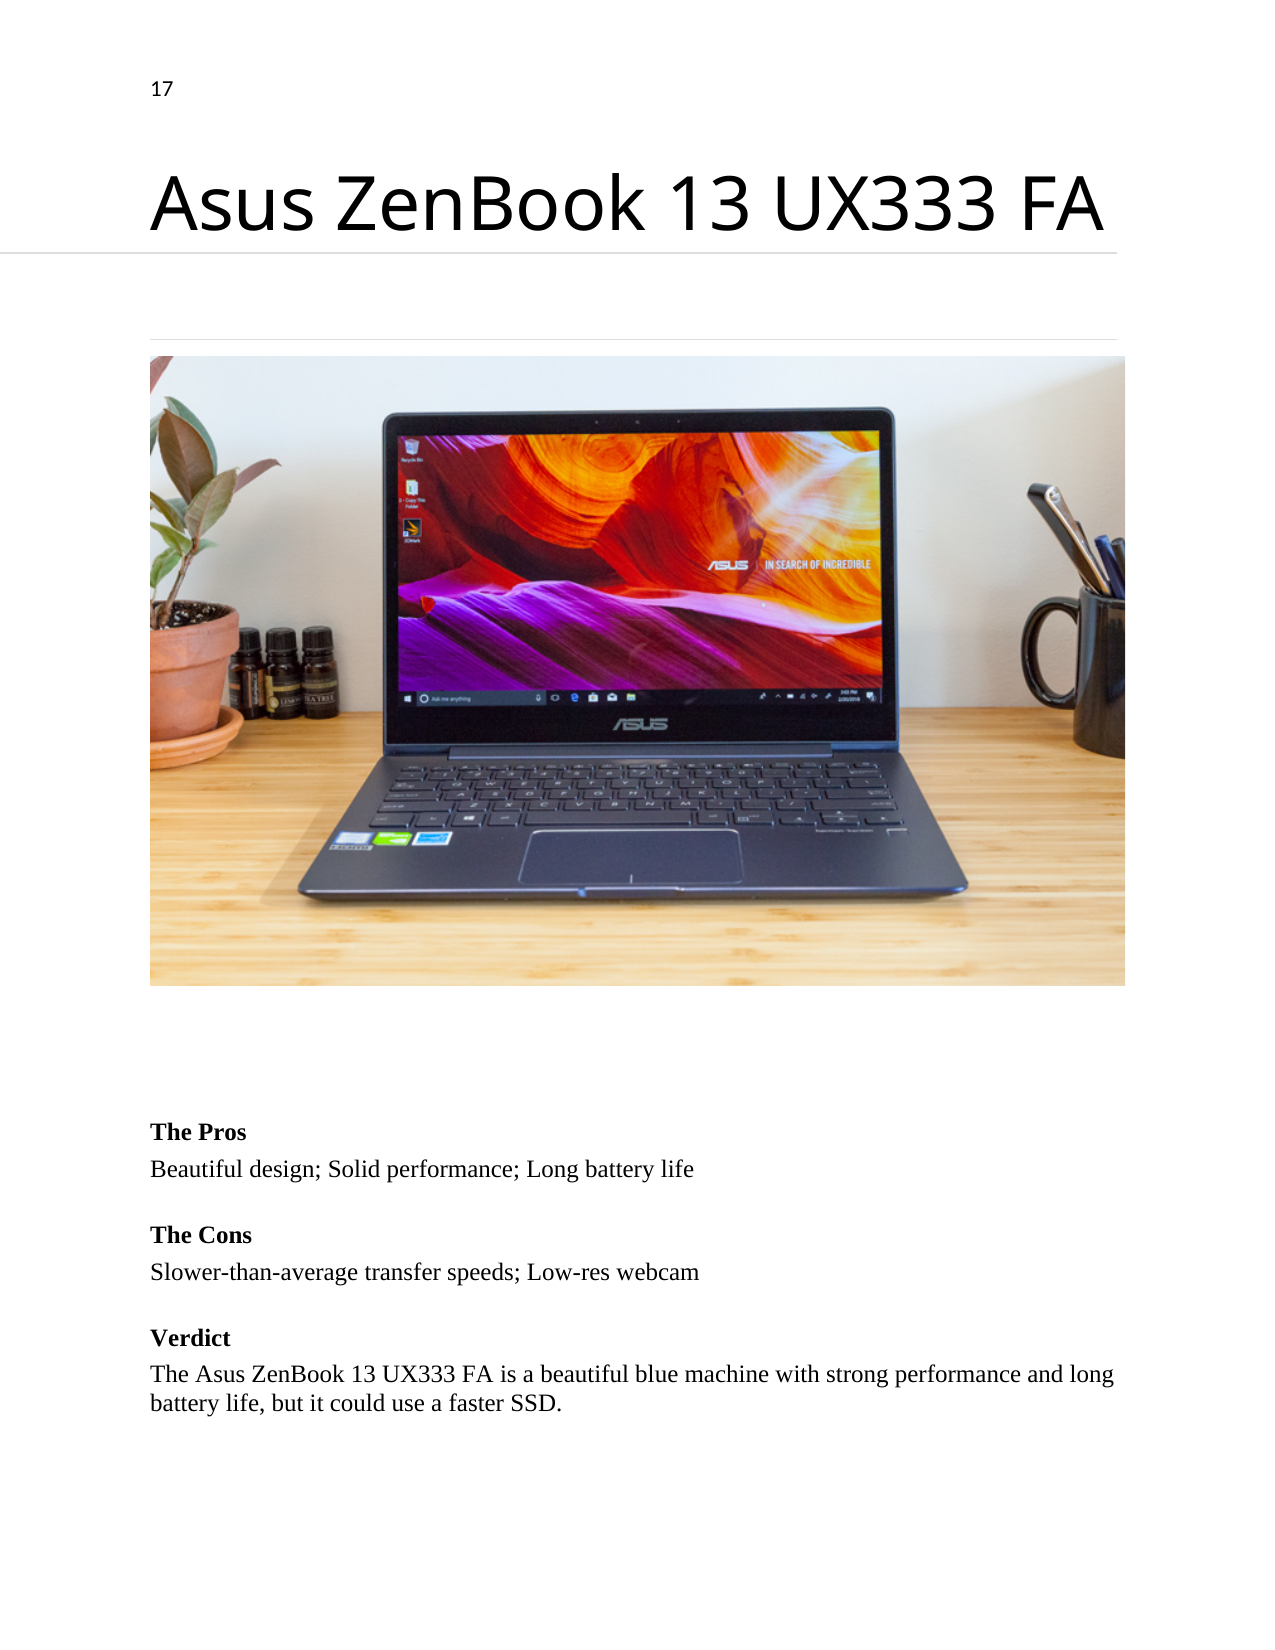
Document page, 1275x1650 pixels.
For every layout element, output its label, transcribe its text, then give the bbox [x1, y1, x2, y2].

picture [150, 356, 1125, 986]
text The Asus ZenBook 13 UX333 FA is a beautiful blue machine with strong performance and long battery life, but it could use a faster SSD. [150, 1359, 1125, 1417]
text Verdict [150, 1323, 1125, 1352]
text The Pros [150, 1117, 1125, 1146]
text Beautiful design; Solid performance; Long battery life [150, 1154, 1125, 1183]
text The Cons [150, 1220, 1125, 1249]
subtitle Asus ZenBook 13 UX333 FA [150, 150, 1125, 252]
text Slower-than-average transfer speeds; Low-res webcam [150, 1257, 1125, 1285]
